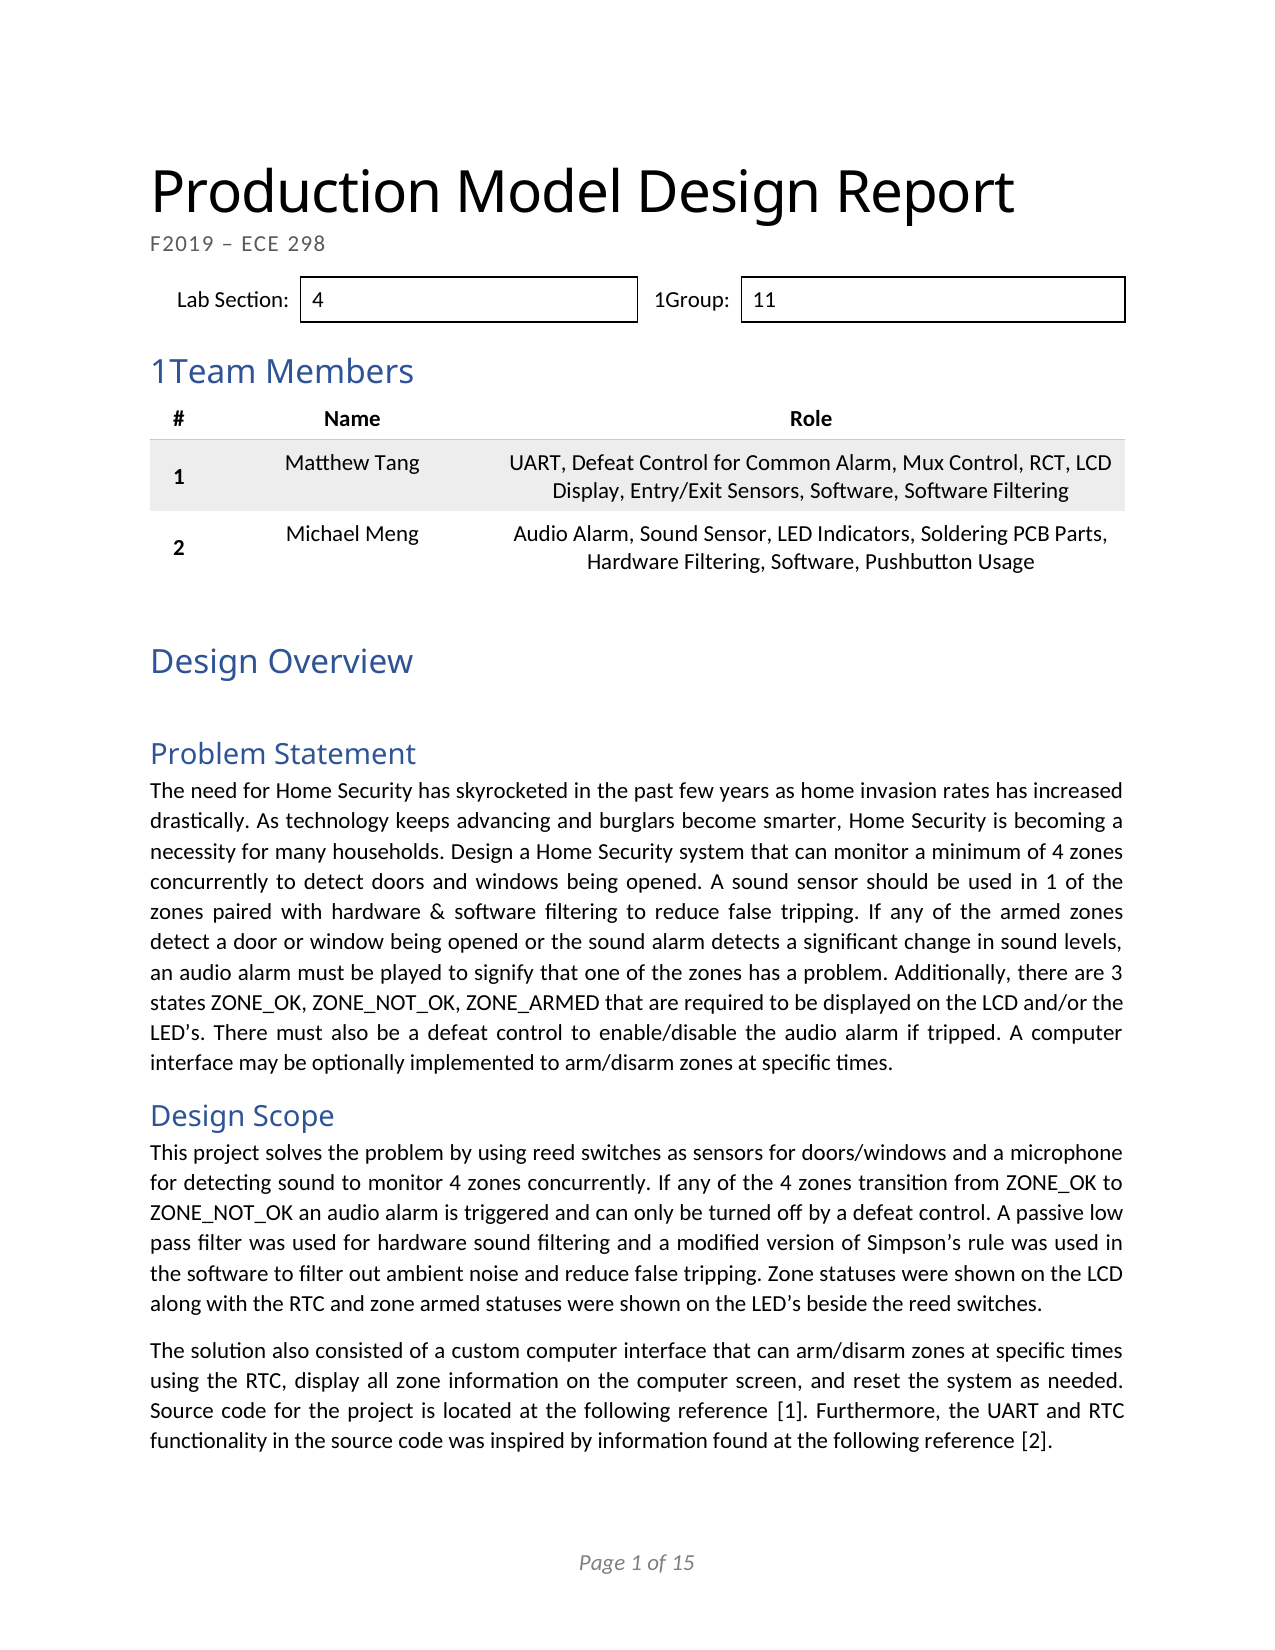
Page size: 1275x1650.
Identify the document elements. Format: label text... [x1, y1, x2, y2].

table_cell 1 [150, 440, 207, 511]
table_header Name [207, 396, 497, 439]
table_cell 2 [150, 511, 207, 582]
table_header Lab Section: [151, 276, 300, 321]
subtitle Design Overview [150, 638, 1125, 683]
table_cell Matthew Tang [207, 440, 497, 511]
text The need for Home Security has skyrocketed in the past few years as home invasion rates has increased drastically. As technology keeps advancing and burglars become smarter, Home Security is becoming a necessity for many households. Design a Home Security system that can monitor a minimum of 4 zones concurrently to detect doors and windows being opened. A sound sensor should be used in 1 of the zones paired with hardware & software filtering to reduce false tripping. If any of the armed zones detect a door or window being opened or the sound alarm detects a significant change in sound levels, an audio alarm must be played to signify that one of the zones has a problem. Additionally, there are 3 states ZONE_OK, ZONE_NOT_OK, ZONE_ARMED that are required to be displayed on the LCD and/or the LED’s. There must also be a defeat control to enable/disable the audio alarm if tripped. A computer interface may be optionally implemented to arm/disarm zones at specific times. [150, 776, 1125, 1076]
table_cell Audio Alarm, Sound Sensor, LED Indicators, Soldering PCB Parts, Hardware Filtering, Software, Pushbutton Usage [497, 511, 1125, 582]
table_header Group: [638, 276, 741, 321]
text This project solves the problem by using reed switches as sensors for doors/windows and a microphone for detecting sound to monitor 4 zones concurrently. If any of the 4 zones transition from ZONE_OK to ZONE_NOT_OK an audio alarm is triggered and can only be turned off by a defeat control. A passive low pass filter was used for hardware sound filtering and a modified version of Simpson’s rule was used in the software to filter out ambient noise and reduce false tripping. Zone statuses were shown on the LCD along with the RTC and zone armed statuses were shown on the LED’s beside the reed switches. [150, 1138, 1125, 1317]
table_cell Michael Meng [207, 511, 497, 582]
subtitle Problem Statement [150, 733, 1125, 773]
subtitle Team Members [150, 347, 1125, 393]
table_header Role [497, 396, 1125, 439]
table_header # [150, 396, 207, 439]
table_cell UART, Defeat Control for Common Alarm, Mux Control, RCT, LCD Display, Entry/Exit Sensors, Software, Software Filtering [497, 440, 1125, 511]
subtitle Design Scope [150, 1095, 1125, 1135]
text The solution also consisted of a custom computer interface that can arm/disarm zones at specific times using the RTC, display all zone information on the computer screen, and reset the system as needed. Source code for the project is located at the following reference . Furthermore, the UART and RTC functionality in the source code was inspired by information found at the following reference . [150, 1336, 1125, 1454]
subtitle F2019 – ECE 298 [150, 229, 1125, 257]
